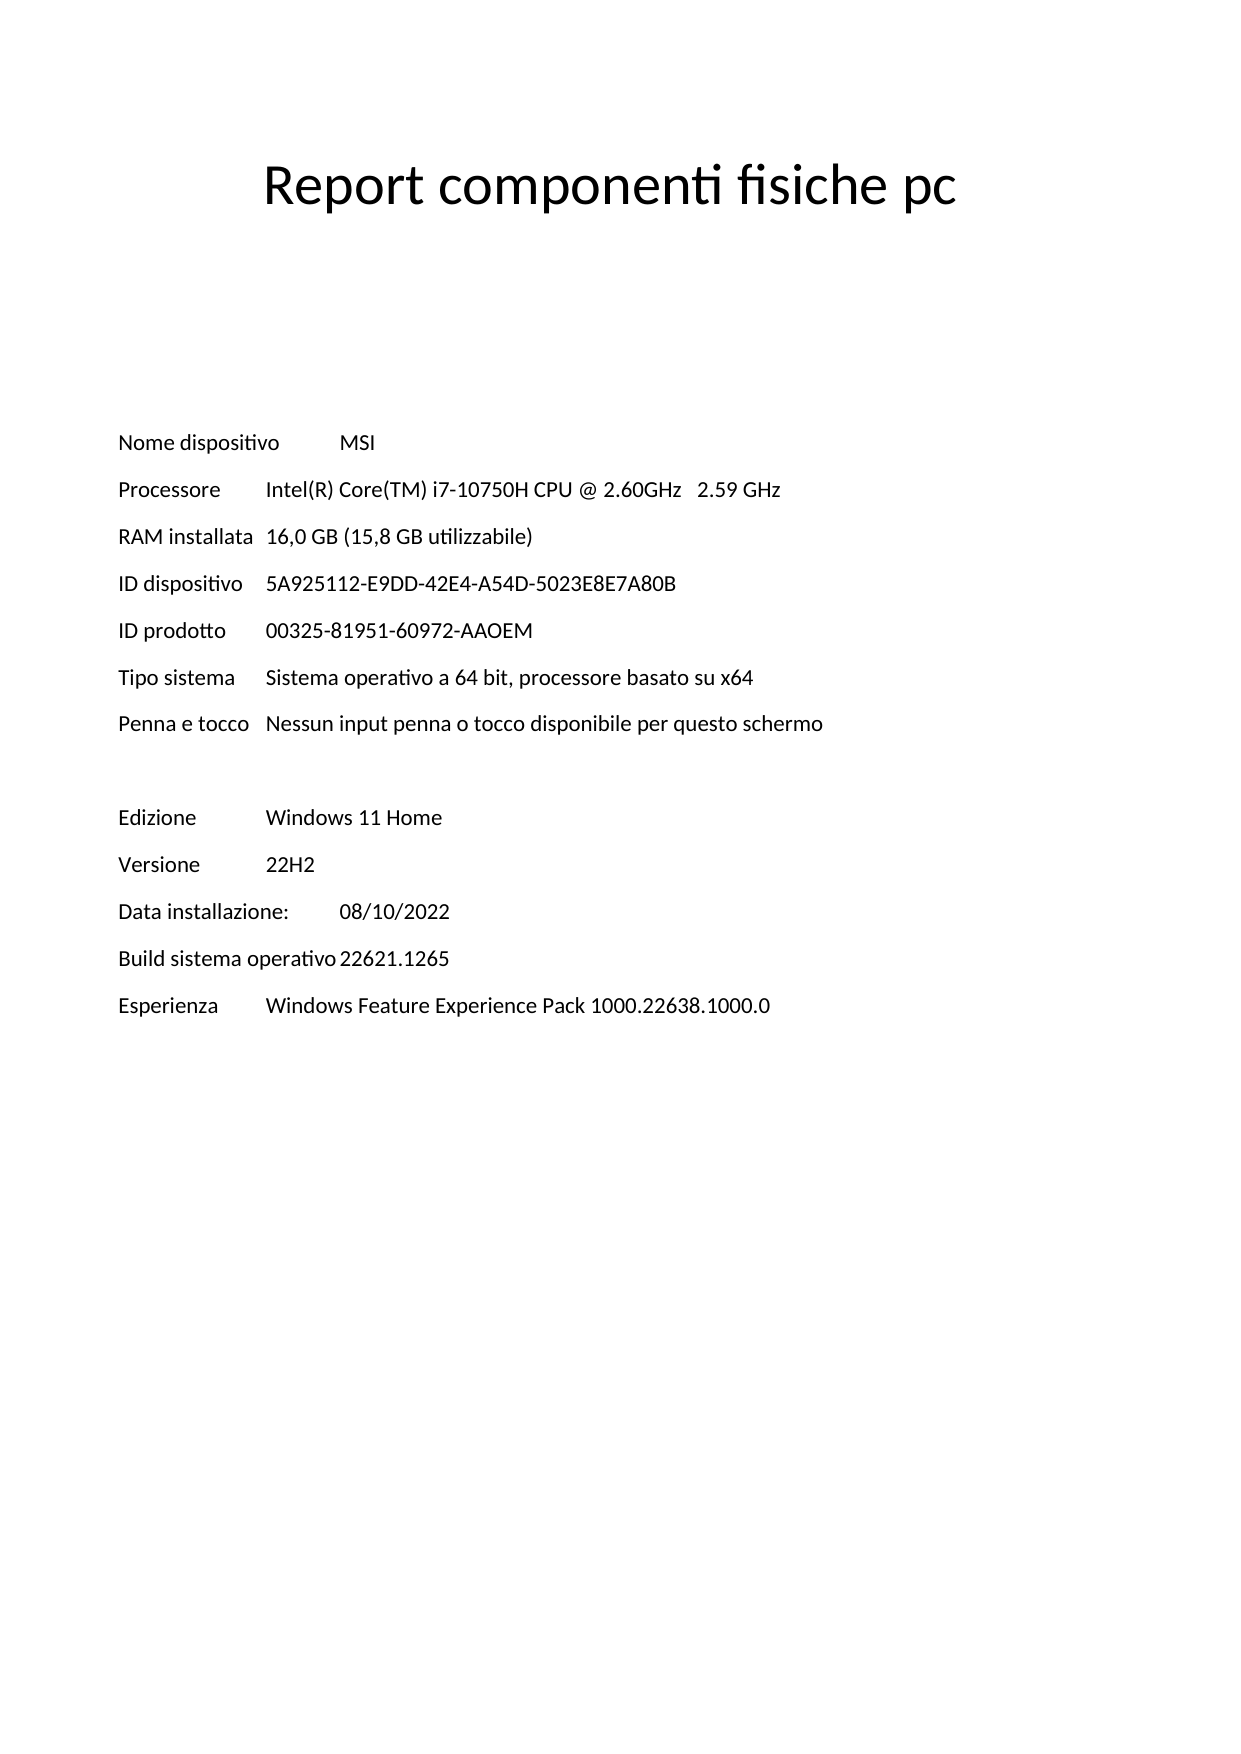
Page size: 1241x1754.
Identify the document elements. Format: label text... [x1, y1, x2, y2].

text Data installazione: ‎08/‎10/‎2022 [118, 897, 1122, 925]
text Penna e tocco Nessun input penna o tocco disponibile per questo schermo [118, 709, 1122, 737]
text Esperienza Windows Feature Experience Pack 1000.22638.1000.0 [118, 991, 1122, 1019]
text Build sistema operativo 22621.1265 [118, 944, 1122, 972]
text Processore Intel(R) Core(TM) i7-10750H CPU @ 2.60GHz 2.59 GHz [118, 475, 1122, 503]
text ID prodotto 00325-81951-60972-AAOEM [118, 616, 1122, 644]
text Versione 22H2 [118, 850, 1122, 878]
text RAM installata 16,0 GB (15,8 GB utilizzabile) [118, 522, 1122, 550]
text Tipo sistema Sistema operativo a 64 bit, processore basato su x64 [118, 663, 1122, 691]
text Nome dispositivo MSI [118, 428, 1122, 456]
text Report componenti fisiche pc [118, 148, 1122, 219]
text Edizione Windows 11 Home [118, 803, 1122, 831]
text ID dispositivo 5A925112-E9DD-42E4-A54D-5023E8E7A80B [118, 569, 1122, 597]
